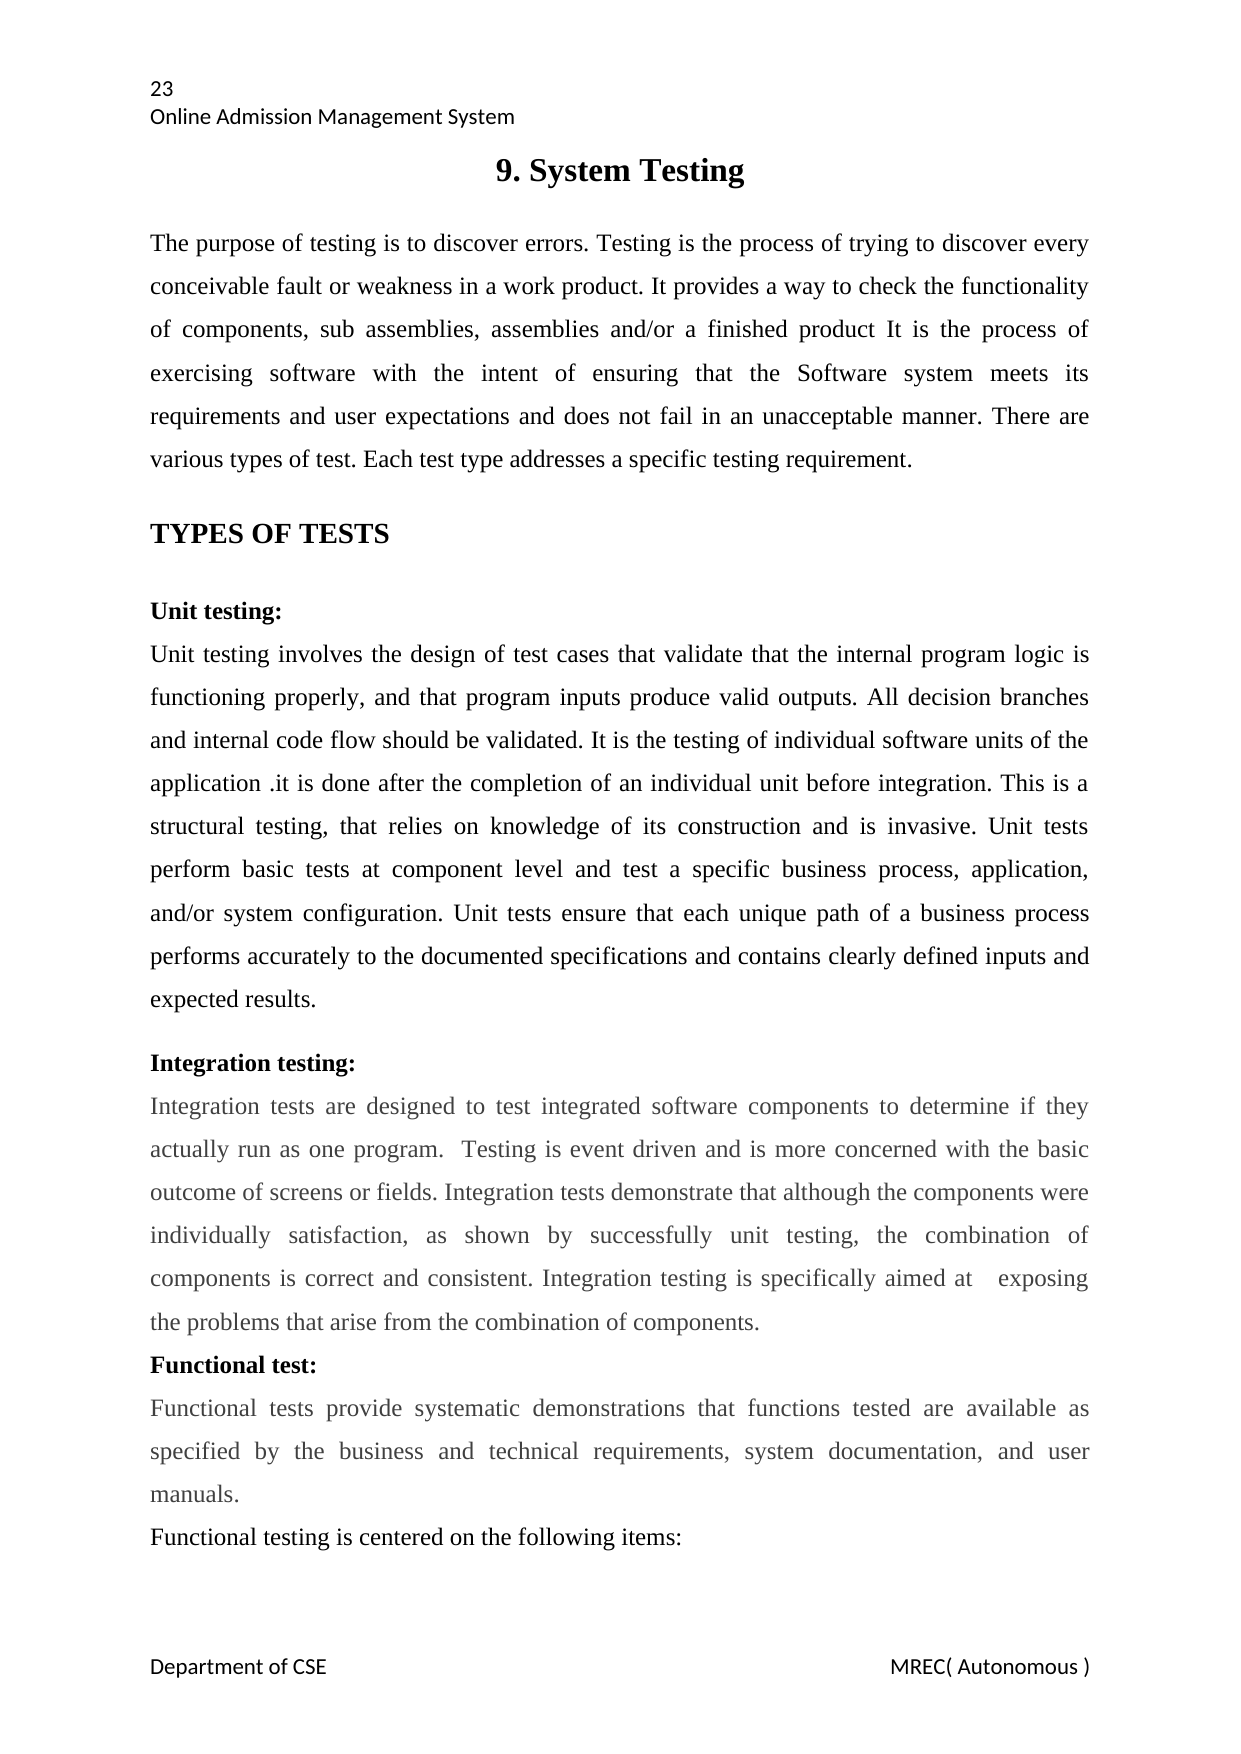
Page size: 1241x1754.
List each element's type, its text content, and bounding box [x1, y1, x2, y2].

text The purpose of testing is to discover errors. Testing is the process of trying to discover every conceivable fault or weakness in a work product. It provides a way to check the functionality of components, sub assemblies, assemblies and/or a finished product It is the process of exercising software with the intent of ensuring that the Software system meets its requirements and user expectations and does not fail in an unacceptable manner. There are various types of test. Each test type addresses a specific testing requirement. [150, 228, 1090, 473]
text Unit testing involves the design of test cases that validate that the internal program logic is functioning properly, and that program inputs produce valid outputs. All decision branches and internal code flow should be validated. It is the testing of individual software units of the application .it is done after the completion of an individual unit before integration. This is a structural testing, that relies on knowledge of its construction and is invasive. Unit tests perform basic tests at component level and test a specific business process, application, and/or system configuration. Unit tests ensure that each unique path of a business process performs accurately to the documented specifications and contains clearly defined inputs and expected results. [150, 639, 1090, 1013]
subtitle Functional test: [150, 1350, 1090, 1378]
subtitle Integration testing: [150, 1048, 1090, 1077]
subtitle Functional tests provide systematic demonstrations that functions tested are available as specified by the business and technical requirements, system documentation, and user manuals. [150, 1393, 1090, 1508]
text Functional testing is centered on the following items: [150, 1522, 1090, 1551]
subtitle TYPES OF TESTS [150, 516, 1090, 550]
text 9. System Testing [150, 150, 1090, 188]
subtitle Unit testing: [150, 596, 1090, 624]
subtitle Integration tests are designed to test integrated software components to determine if they actually run as one program. Testing is event driven and is more concerned with the basic outcome of screens or fields. Integration tests demonstrate that although the components were individually satisfaction, as shown by successfully unit testing, the combination of components is correct and consistent. Integration testing is specifically aimed at exposing the problems that arise from the combination of components. [150, 1091, 1090, 1335]
